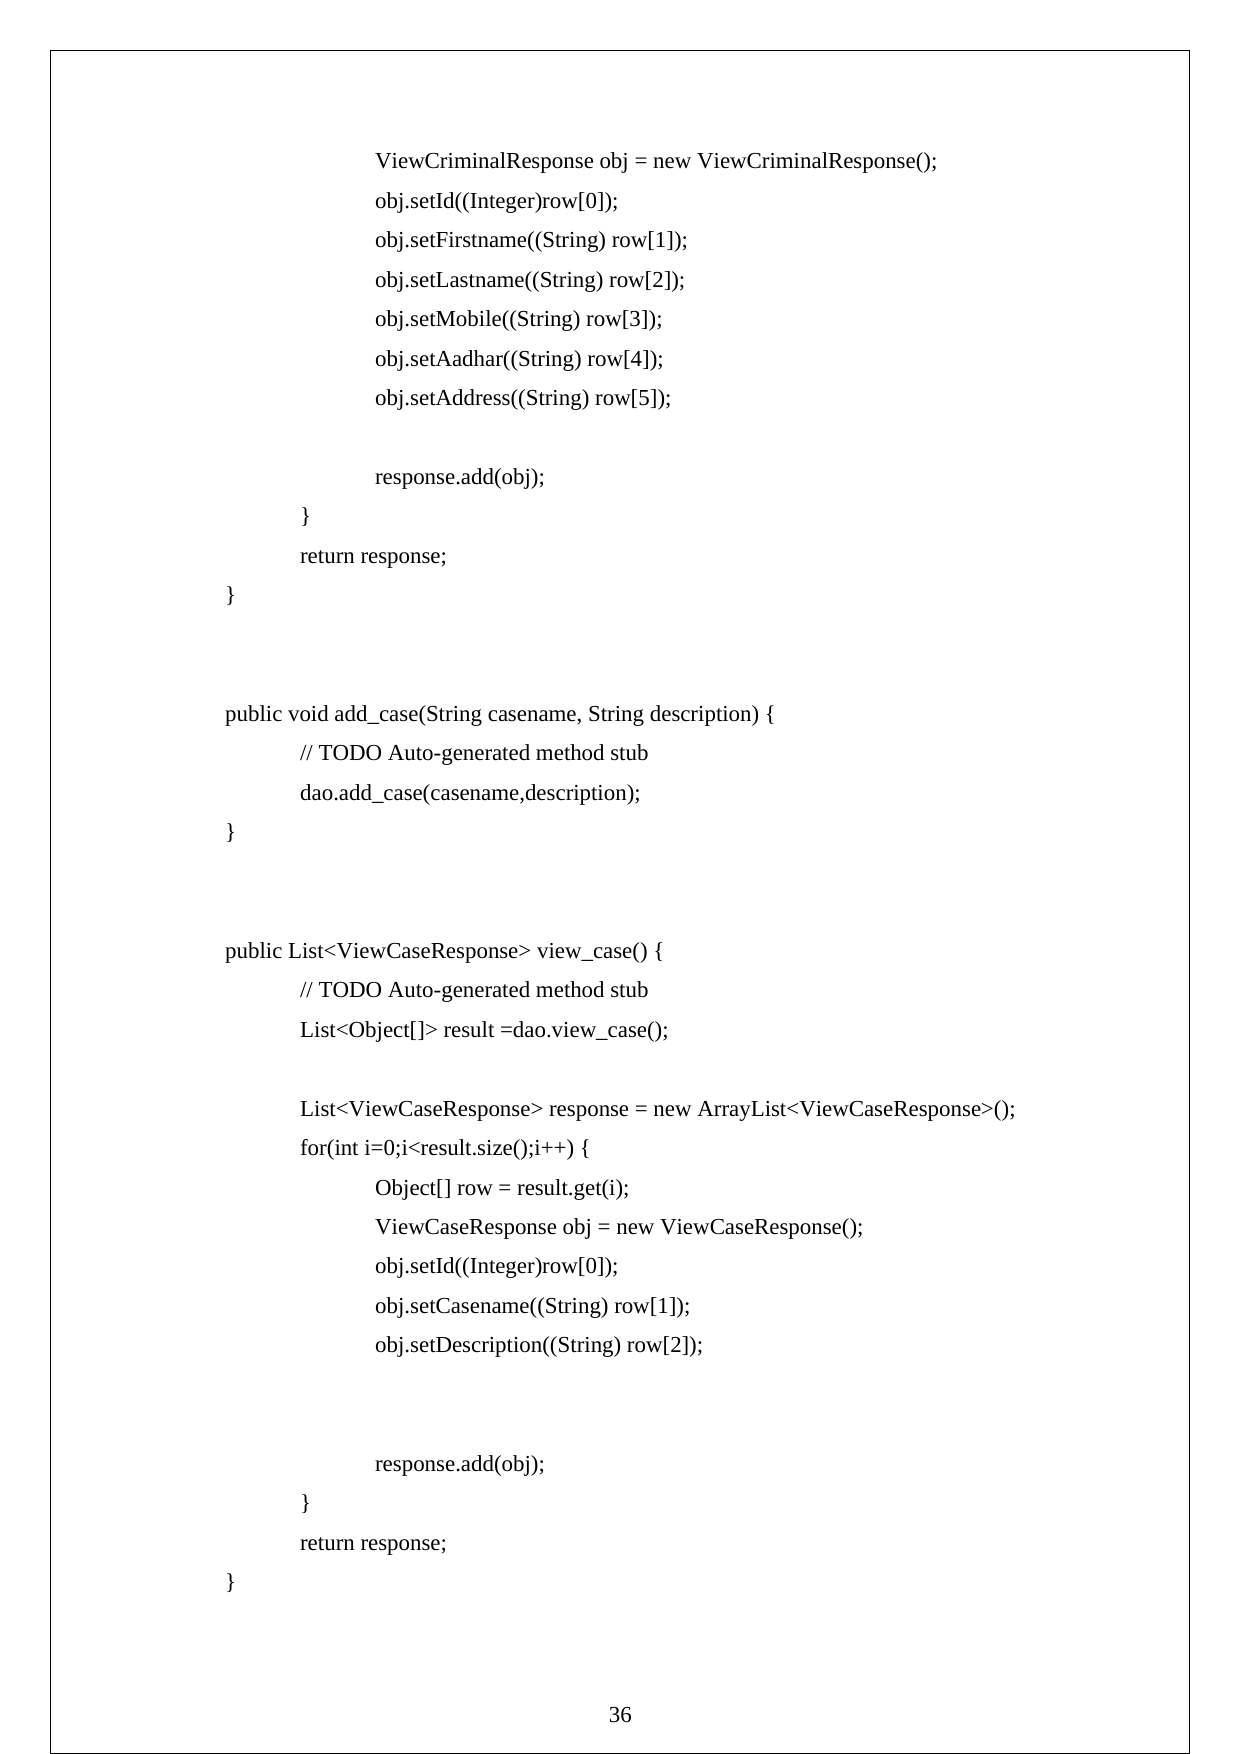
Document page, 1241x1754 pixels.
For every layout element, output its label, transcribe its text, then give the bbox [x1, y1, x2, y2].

text obj.setAddress((String) row[5]); [150, 384, 1090, 410]
text obj.setAadhar((String) row[4]); [150, 344, 1090, 371]
text response.add(obj); [150, 1450, 1090, 1476]
text List<Object[]> result =dao.view_case(); [150, 1016, 1090, 1042]
text ViewCriminalResponse obj = new ViewCriminalResponse(); [150, 147, 1090, 173]
text obj.setId((Integer)row[0]); [150, 1253, 1090, 1279]
text public List<ViewCaseResponse> view_case() { [150, 937, 1090, 963]
text for(int i=0;i<result.size();i++) { [150, 1134, 1090, 1161]
text List<ViewCaseResponse> response = new ArrayList<ViewCaseResponse>(); [150, 1095, 1090, 1121]
text obj.setCasename((String) row[1]); [150, 1292, 1090, 1318]
text public void add_case(String casename, String description) { [150, 700, 1090, 726]
text Object[] row = result.get(i); [150, 1174, 1090, 1200]
text return response; [150, 542, 1090, 568]
text return response; [150, 1529, 1090, 1555]
text ViewCaseResponse obj = new ViewCaseResponse(); [150, 1213, 1090, 1239]
text } [150, 818, 1090, 845]
text dao.add_case(casename,description); [150, 779, 1090, 805]
text response.add(obj); [150, 463, 1090, 489]
text obj.setDescription((String) row[2]); [150, 1332, 1090, 1358]
text } [150, 581, 1090, 608]
text obj.setMobile((String) row[3]); [150, 305, 1090, 331]
text obj.setLastname((String) row[2]); [150, 266, 1090, 292]
text // TODO Auto-generated method stub [150, 976, 1090, 1003]
text } [150, 502, 1090, 529]
text } [150, 1489, 1090, 1516]
text // TODO Auto-generated method stub [150, 739, 1090, 766]
text obj.setId((Integer)row[0]); [150, 187, 1090, 213]
text obj.setFirstname((String) row[1]); [150, 226, 1090, 252]
text } [150, 1568, 1090, 1595]
